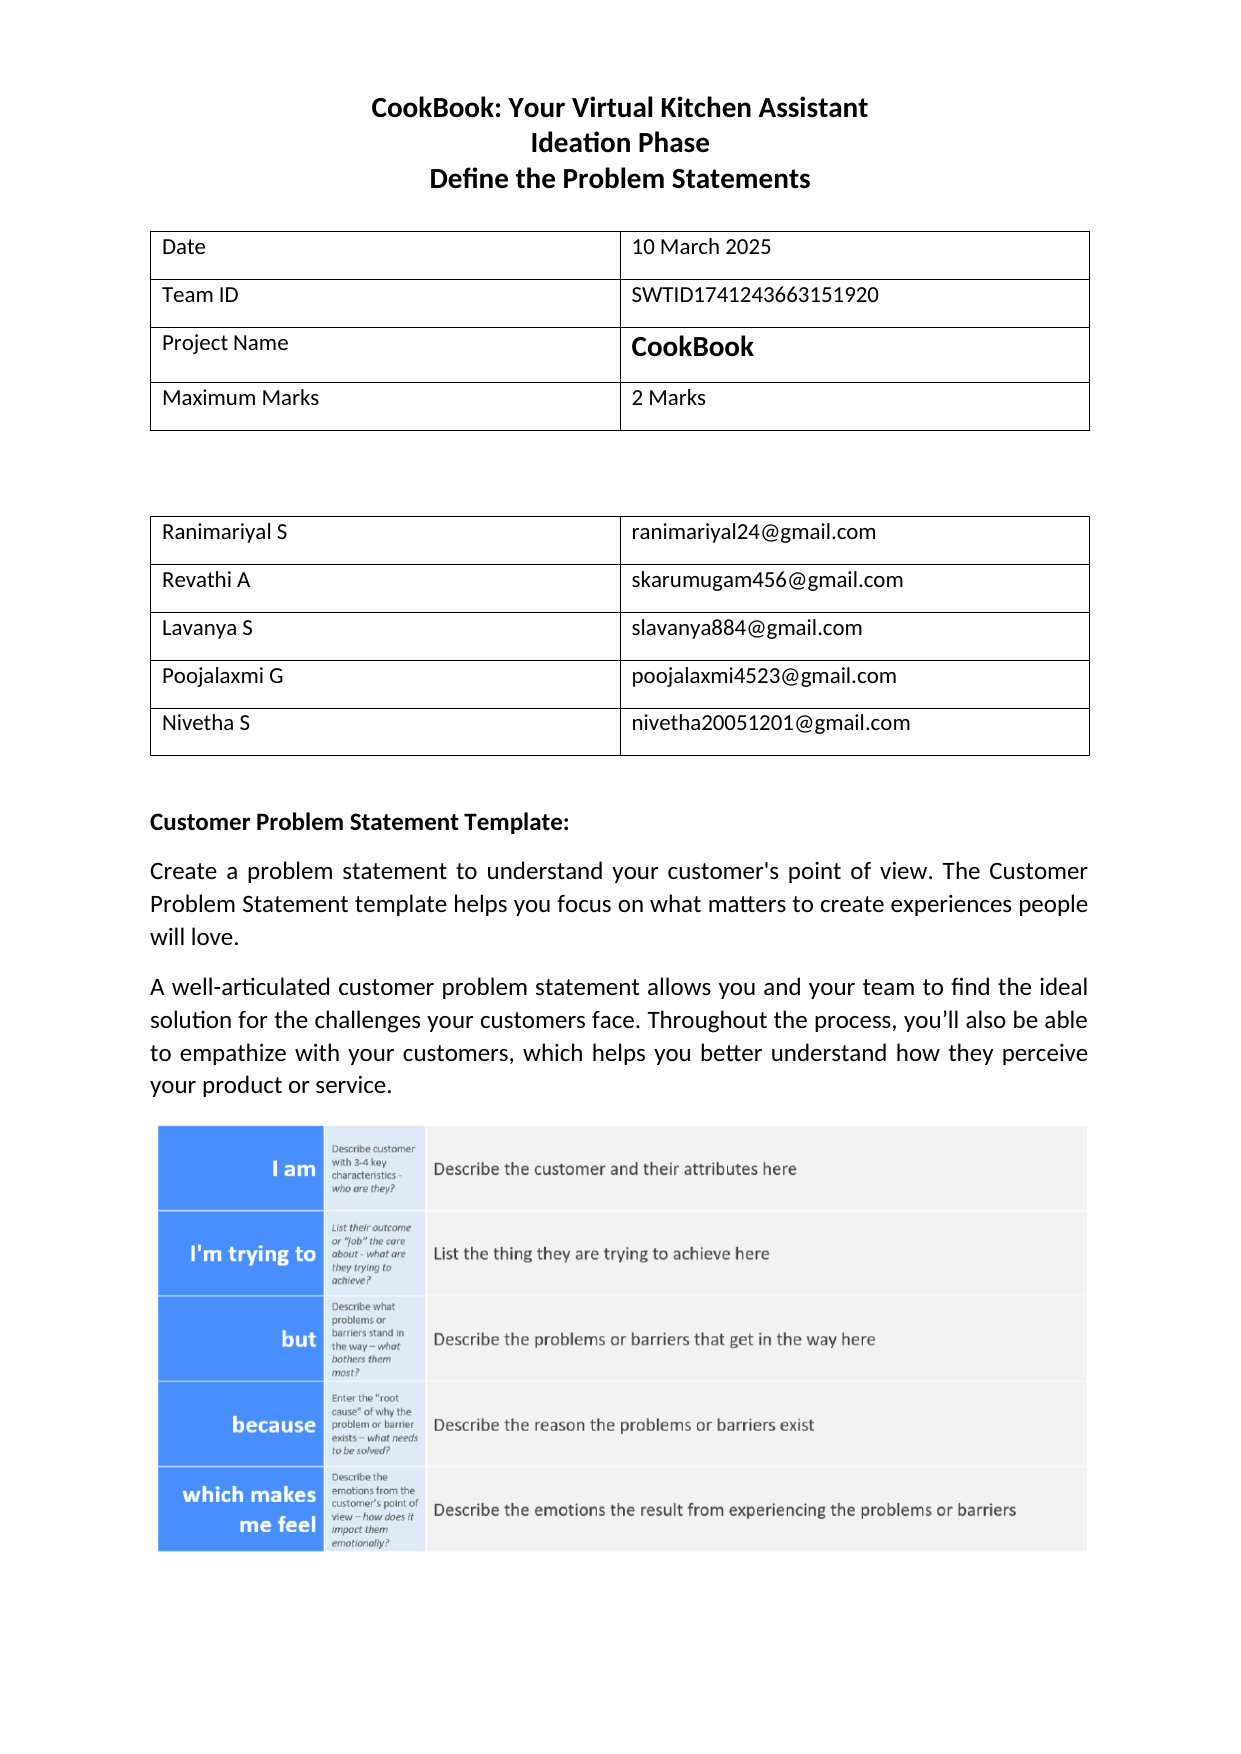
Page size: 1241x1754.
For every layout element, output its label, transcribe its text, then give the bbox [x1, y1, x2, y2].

table_cell slavanya884@gmail.com [621, 613, 1089, 660]
text CookBook: Your Virtual Kitchen Assistant [150, 89, 1090, 124]
table_cell Maximum Marks [151, 383, 620, 430]
table_cell Revathi A [151, 565, 620, 612]
table_cell Project Name [151, 328, 620, 382]
picture [150, 1119, 1091, 1558]
table_cell poojalaxmi4523@gmail.com [621, 661, 1089, 707]
table_cell SWTID1741243663151920 [621, 280, 1089, 327]
table_cell Lavanya S [151, 613, 620, 660]
table_cell Team ID [151, 280, 620, 327]
table_cell skarumugam456@gmail.com [621, 565, 1089, 612]
text Create a problem statement to understand your customer's point of view. The Customer Problem Statement template helps you focus on what matters to create experiences people will love. [150, 856, 1090, 952]
table_header 10 March 2025 [621, 232, 1089, 279]
table_cell 2 Marks [621, 383, 1089, 430]
text Customer Problem Statement Template: [150, 806, 1090, 836]
table_cell nivetha20051201@gmail.com [621, 709, 1089, 755]
text Define the Problem Statements [150, 160, 1090, 196]
table_header Date [151, 232, 620, 279]
table_cell CookBook [621, 328, 1089, 382]
table_header Ranimariyal S [151, 517, 620, 564]
table_cell Poojalaxmi G [151, 661, 620, 707]
text Ideation Phase [150, 124, 1090, 160]
table_header ranimariyal24@gmail.com [621, 517, 1089, 564]
table_cell Nivetha S [151, 709, 620, 755]
text A well-articulated customer problem statement allows you and your team to find the ideal solution for the challenges your customers face. Throughout the process, you’ll also be able to empathize with your customers, which helps you better understand how they perceive your product or service. [150, 971, 1090, 1100]
